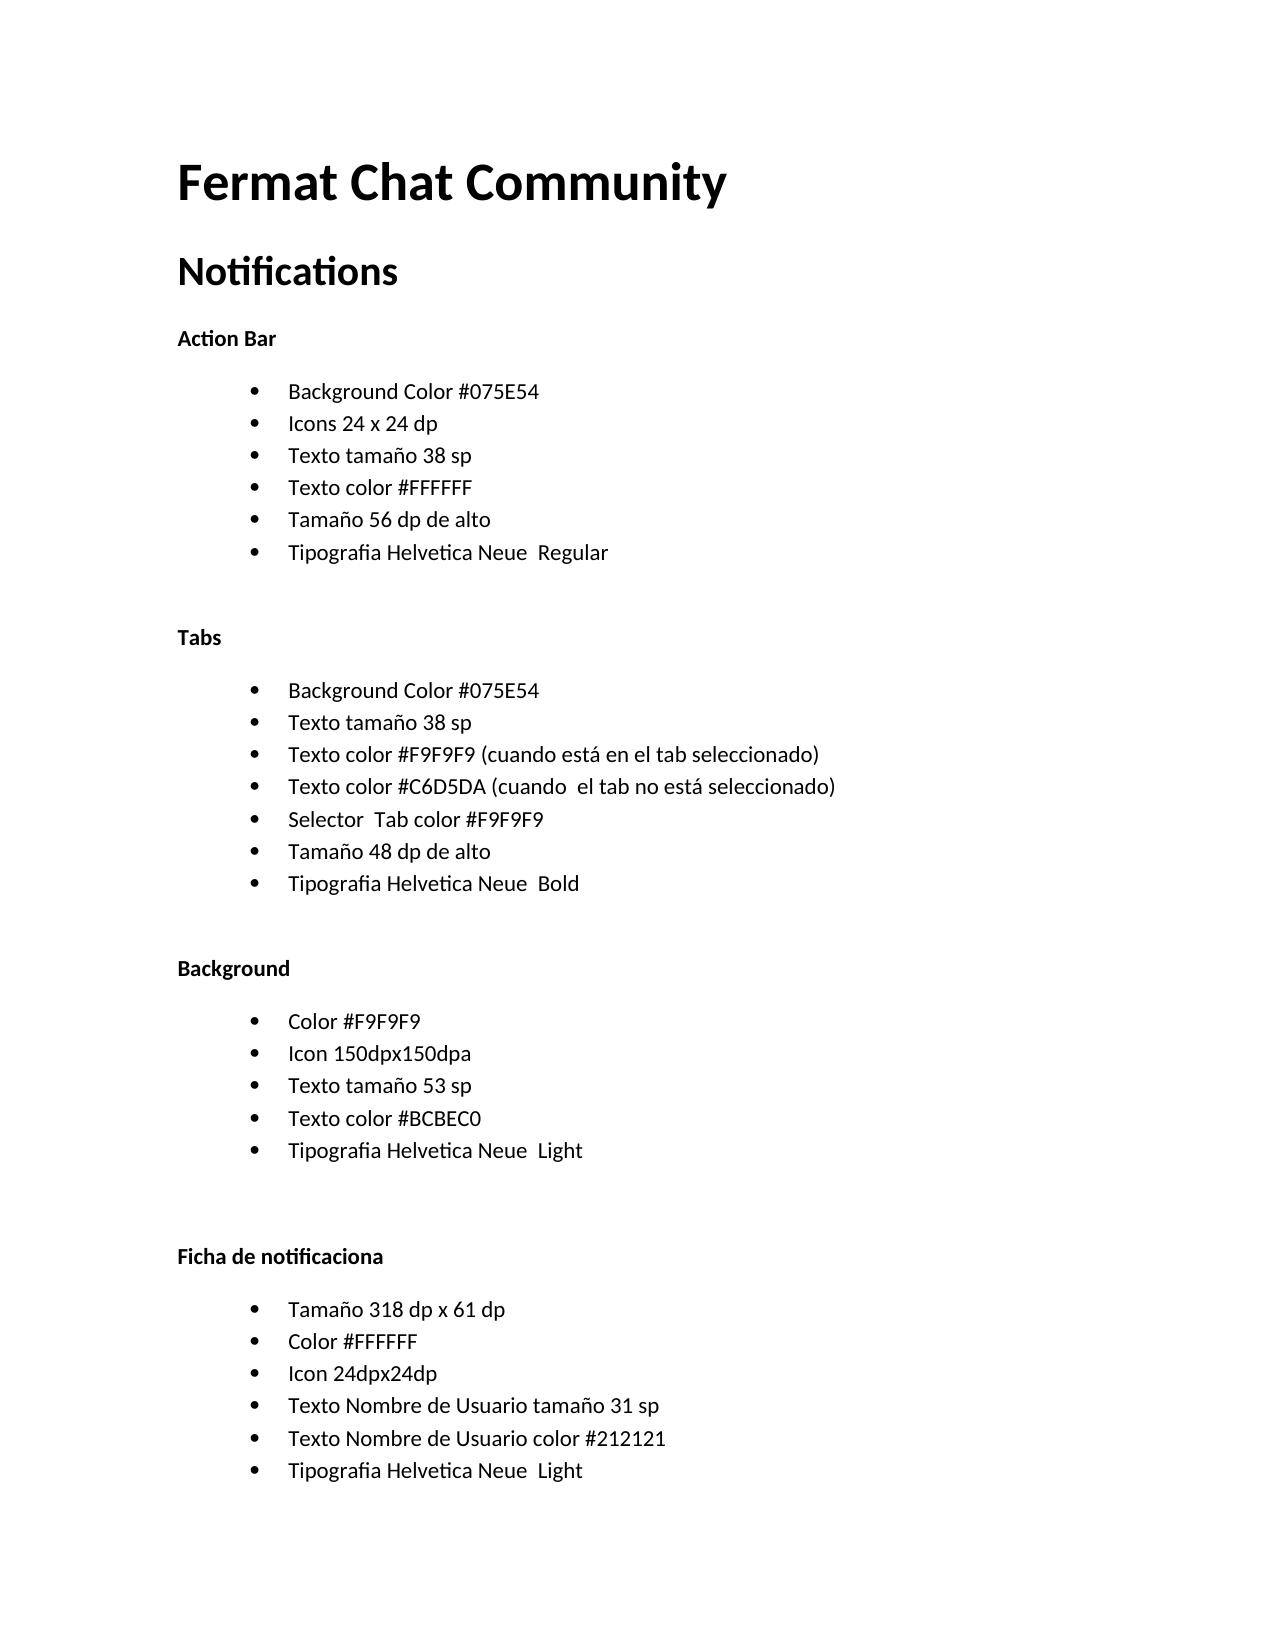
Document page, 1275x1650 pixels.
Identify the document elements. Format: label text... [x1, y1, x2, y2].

list Texto tamaño 53 sp [251, 1072, 1098, 1100]
list Tipografia Helvetica Neue Regular [251, 538, 1098, 566]
list Texto color #F9F9F9 (cuando está en el tab seleccionado) [251, 740, 1098, 768]
list Tamaño 48 dp de alto [251, 837, 1098, 865]
text Background [177, 954, 1098, 982]
text Fermat Chat Community [177, 148, 1098, 214]
list Tipografia Helvetica Neue Light [251, 1136, 1098, 1164]
list Icon 150dpx150dpa [251, 1039, 1098, 1067]
list Texto color #FFFFFF [251, 473, 1098, 501]
text Ficha de notificaciona [177, 1242, 1098, 1270]
list Color #F9F9F9 [251, 1007, 1098, 1035]
list Tamaño 318 dp x 61 dp [251, 1295, 1098, 1323]
list Selector Tab color #F9F9F9 [251, 805, 1098, 833]
list Texto tamaño 38 sp [251, 708, 1098, 736]
text Notifications [177, 244, 1098, 295]
list Color #FFFFFF [251, 1327, 1098, 1355]
list Texto Nombre de Usuario tamaño 31 sp [251, 1392, 1098, 1420]
list Texto tamaño 38 sp [251, 441, 1098, 469]
text Tabs [177, 623, 1098, 651]
text Action Bar [177, 324, 1098, 352]
list Texto color #BCBEC0 [251, 1104, 1098, 1132]
list Texto color #C6D5DA (cuando el tab no está seleccionado) [251, 772, 1098, 801]
list Texto Nombre de Usuario color #212121 [251, 1424, 1098, 1452]
list Icons 24 x 24 dp [251, 409, 1098, 437]
list Background Color #075E54 [251, 377, 1098, 405]
list Icon 24dpx24dp [251, 1359, 1098, 1387]
list Tipografia Helvetica Neue Light [251, 1456, 1098, 1484]
list Tipografia Helvetica Neue Bold [251, 869, 1098, 897]
list Background Color #075E54 [251, 676, 1098, 704]
list Tamaño 56 dp de alto [251, 506, 1098, 533]
